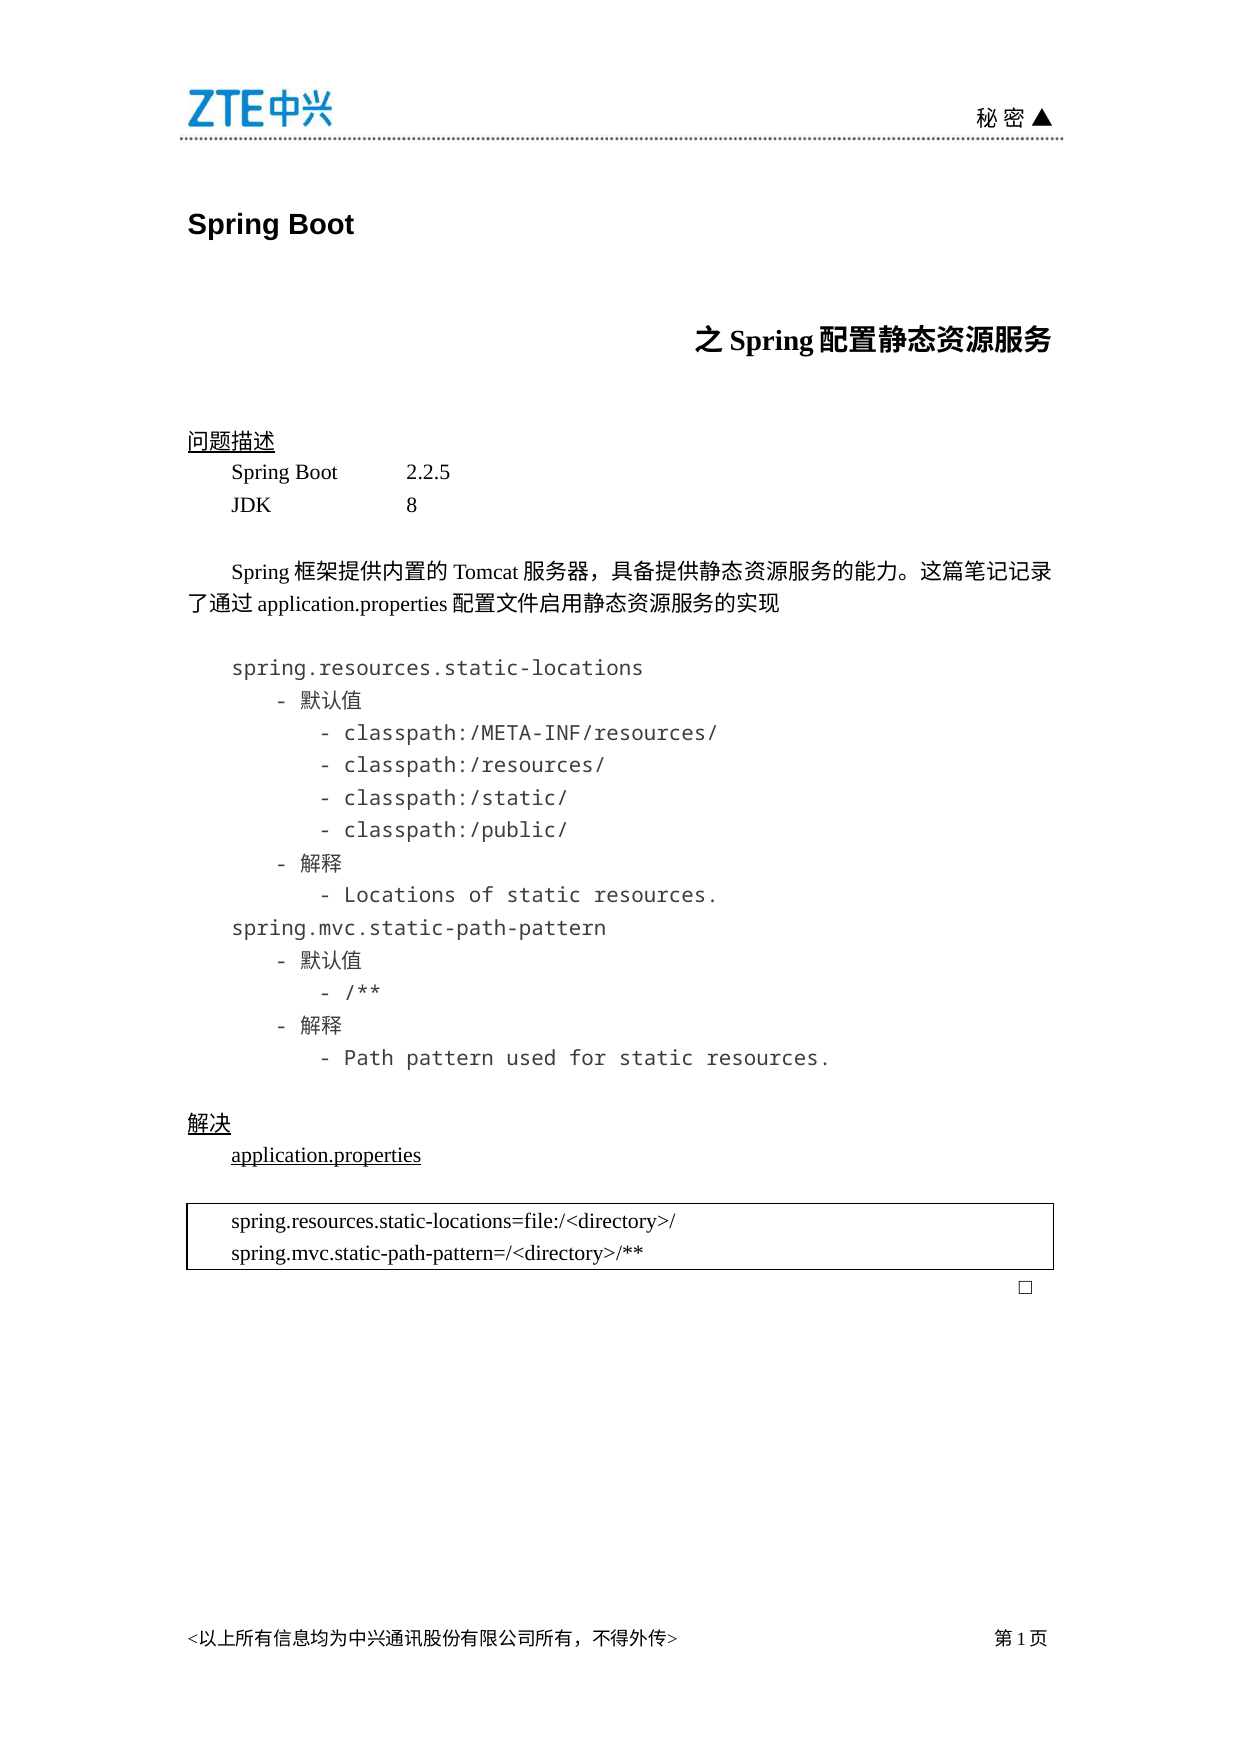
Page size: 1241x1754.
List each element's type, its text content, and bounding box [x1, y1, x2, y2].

picture [187, 88, 333, 127]
text 解决 [187, 1106, 1053, 1138]
text - /** [275, 976, 1053, 1008]
text spring.resources.static-locations [187, 651, 1053, 683]
text □ [975, 1270, 1053, 1303]
subtitle Spring Boot [187, 191, 1053, 256]
text - 默认值 [231, 943, 1053, 976]
text - Locations of static resources. [275, 878, 1053, 911]
text - classpath:/static/ [275, 781, 1053, 813]
text application.properties [187, 1138, 1053, 1171]
text spring.mvc.static-path-pattern=/<directory>/** [188, 1236, 1053, 1269]
text - 解释 [231, 1008, 1053, 1041]
text Spring Boot 2.2.5 [187, 456, 1053, 488]
text - classpath:/META-INF/resources/ [275, 716, 1053, 748]
text spring.resources.static-locations=file:/<directory>/ [188, 1204, 1053, 1236]
subtitle 之Spring配置静态资源服务 [187, 305, 1053, 370]
text Spring框架提供内置的Tomcat服务器，具备提供静态资源服务的能力。这篇笔记记录了通过application.properties配置文件启用静态资源服务的实现 [187, 553, 1053, 618]
text 问题描述 [187, 423, 1053, 456]
picture [179, 134, 1064, 143]
text - classpath:/resources/ [275, 748, 1053, 781]
text spring.mvc.static-path-pattern [187, 911, 1053, 943]
text - classpath:/public/ [275, 813, 1053, 846]
text JDK 8 [187, 488, 1053, 521]
text - Path pattern used for static resources. [275, 1041, 1053, 1073]
text - 默认值 [231, 683, 1053, 716]
text - 解释 [231, 846, 1053, 878]
